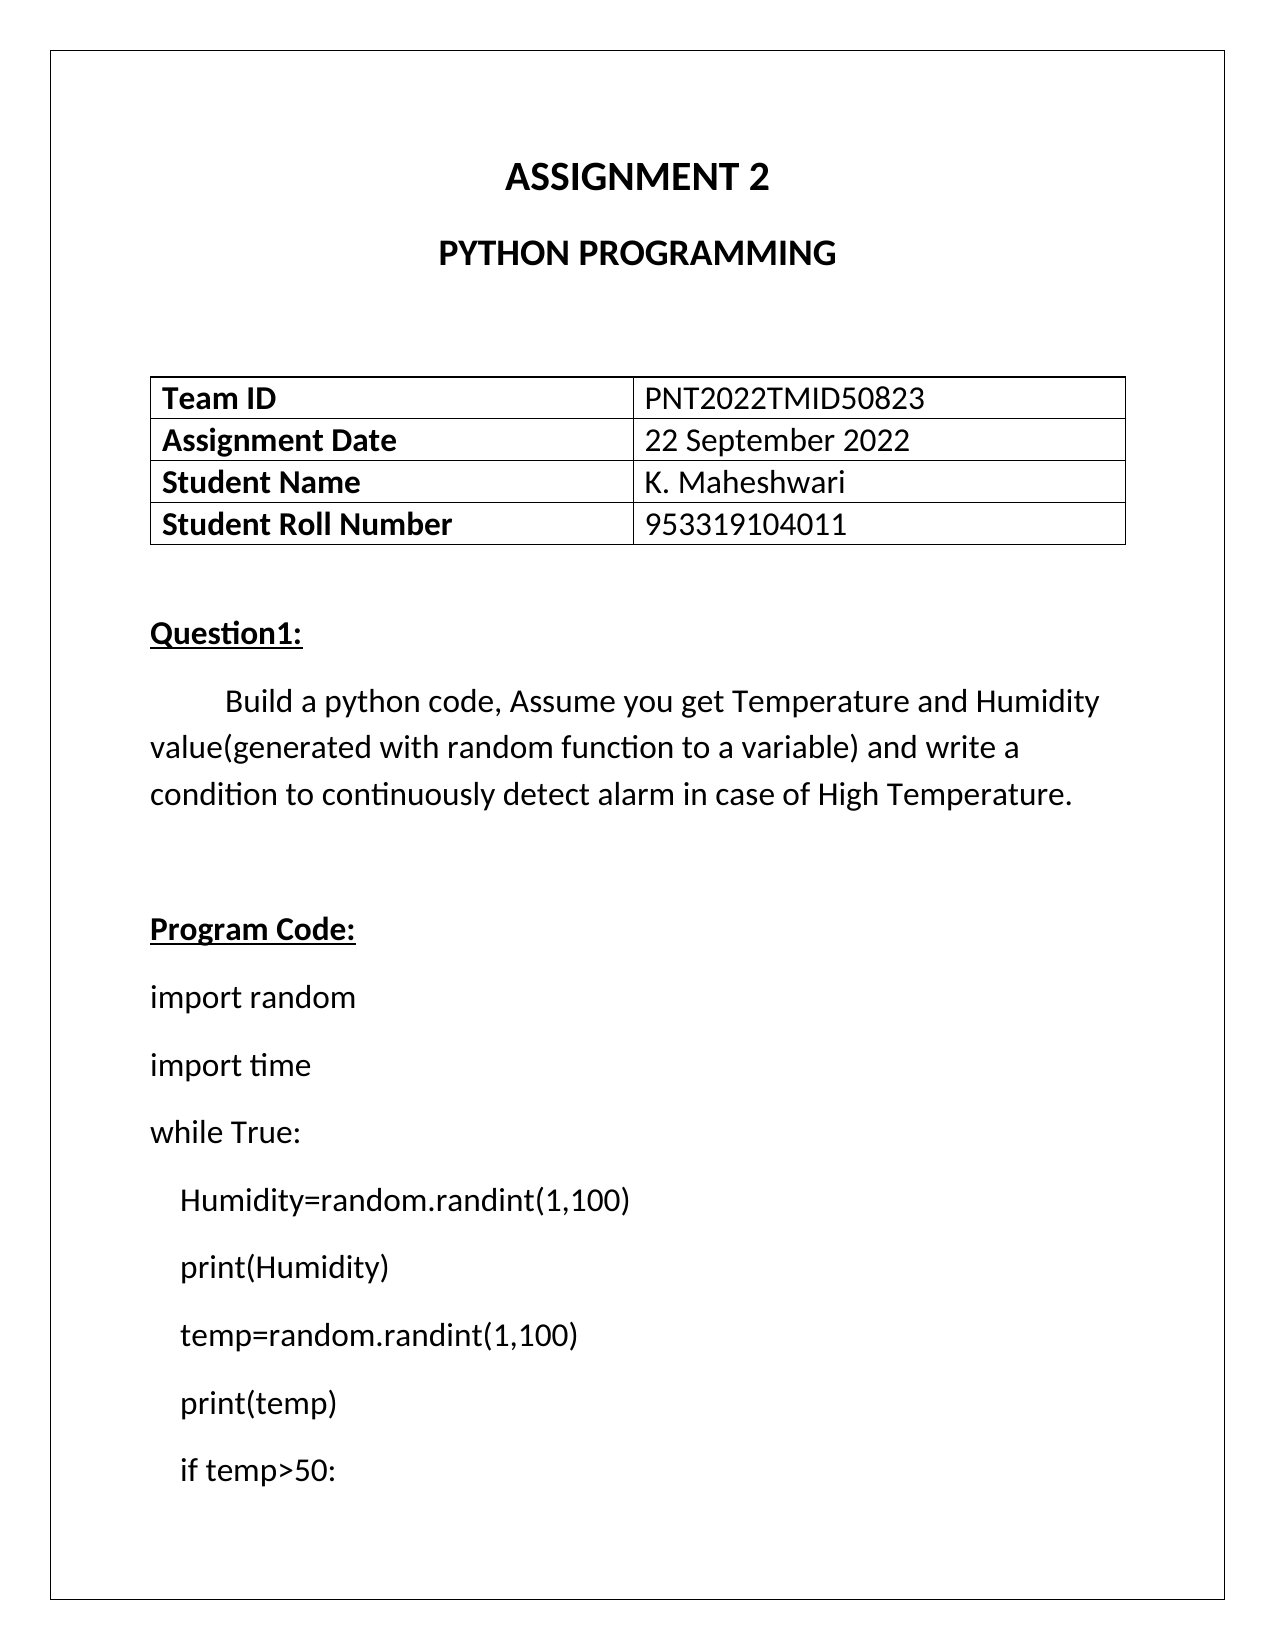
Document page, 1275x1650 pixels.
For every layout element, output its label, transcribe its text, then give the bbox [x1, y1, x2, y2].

text Program Code: [150, 908, 1125, 949]
text import random [150, 976, 1125, 1017]
text ASSIGNMENT 2 [150, 150, 1125, 201]
text Humidity=random.randint(1,100) [150, 1179, 1125, 1219]
table_header Team ID [151, 378, 633, 418]
text print(Humidity) [150, 1246, 1125, 1287]
table_cell K. Maheshwari [634, 461, 1125, 502]
text print(temp) [150, 1382, 1125, 1422]
table_cell 22 September 2022 [634, 419, 1125, 460]
text temp=random.randint(1,100) [150, 1314, 1125, 1355]
table_header PNT2022TMID50823 [634, 378, 1125, 418]
table_cell 953319104011 [634, 503, 1125, 543]
text Build a python code, Assume you get Temperature and Humidity value(generated with random function to a variable) and write a condition to continuously detect alarm in case of High Temperature. [150, 680, 1125, 814]
table_cell Assignment Date [151, 419, 633, 460]
text PYTHON PROGRAMMING [150, 229, 1125, 275]
text Question1: [150, 612, 1125, 653]
text while True: [150, 1111, 1125, 1152]
text import time [150, 1044, 1125, 1084]
table_cell Student Name [151, 461, 633, 502]
text if temp>50: [150, 1449, 1125, 1490]
table_cell Student Roll Number [151, 503, 633, 543]
